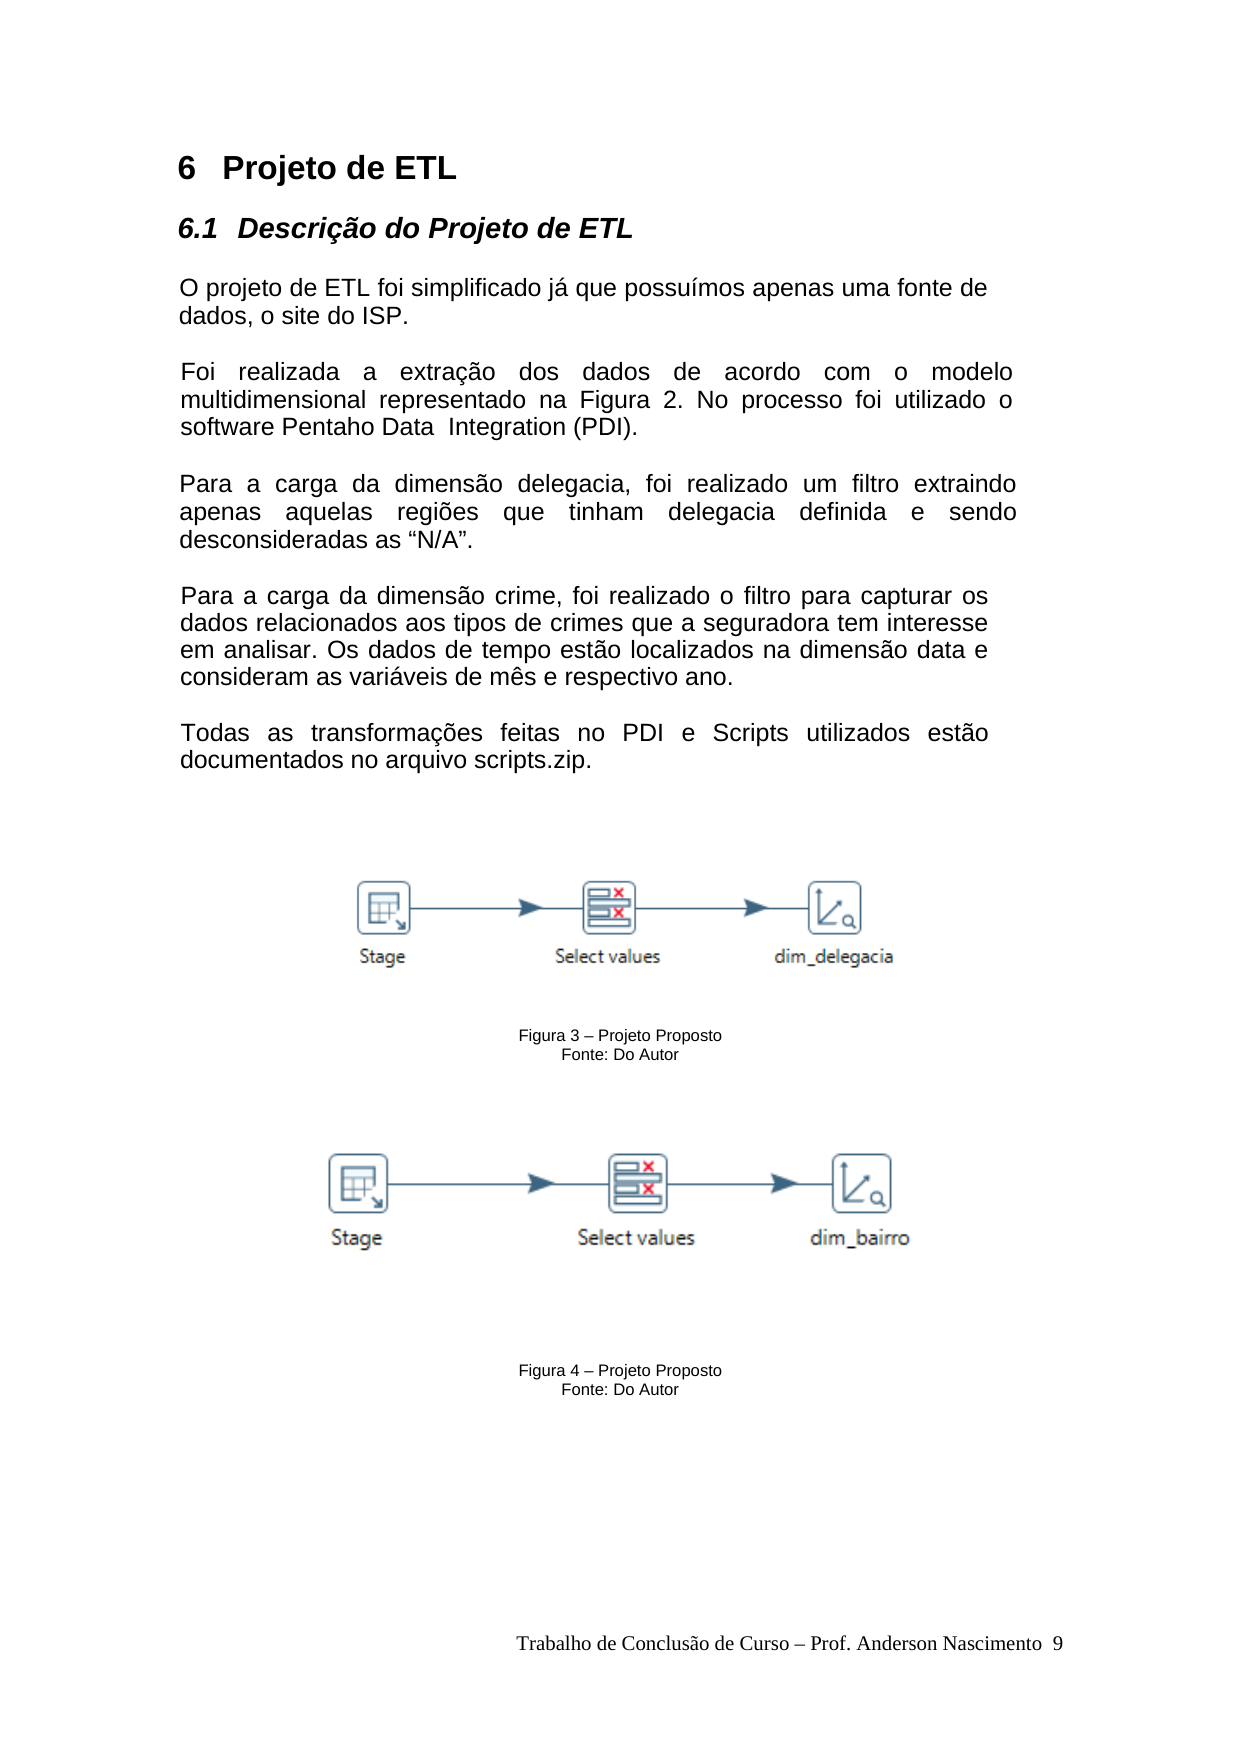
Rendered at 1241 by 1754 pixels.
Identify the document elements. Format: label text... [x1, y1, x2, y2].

picture [273, 1083, 967, 1361]
text Para a carga da dimensão delegacia, foi realizado um filtro extraindo apenas aquelas regiões que tinham delegacia definida e sendo desconsideradas as “N/A”. [179, 471, 1018, 553]
text Figura 4 – Projeto Proposto [177, 1361, 1063, 1380]
text Fonte: Do Autor [177, 1380, 1063, 1399]
text Para a carga da dimensão crime, foi realizado o filtro para capturar os dados relacionados aos tipos de crimes que a seguradora tem interesse em analisar. Os dados de tempo estão localizados na dimensão data e consideram as variáveis de mês e respectivo ano. [180, 583, 990, 691]
text O projeto de ETL foi simplificado já que possuímos apenas uma fonte de dados, o site do ISP. [178, 275, 989, 330]
text Fonte: Do Autor [177, 1045, 1063, 1064]
text Figura 3 – Projeto Proposto [177, 1026, 1063, 1045]
picture [298, 831, 943, 1026]
text Foi realizada a extração dos dados de acordo com o modelo multidimensional representado na Figura 2. No processo foi utilizado o software Pentaho Data Integration (PDI). [180, 359, 1014, 441]
list Descrição do Projeto de ETL [177, 211, 1063, 245]
list Projeto de ETL [177, 148, 1063, 186]
text Todas as transformações feitas no PDI e Scripts utilizados estão documentados no arquivo scripts.zip. [180, 720, 990, 774]
